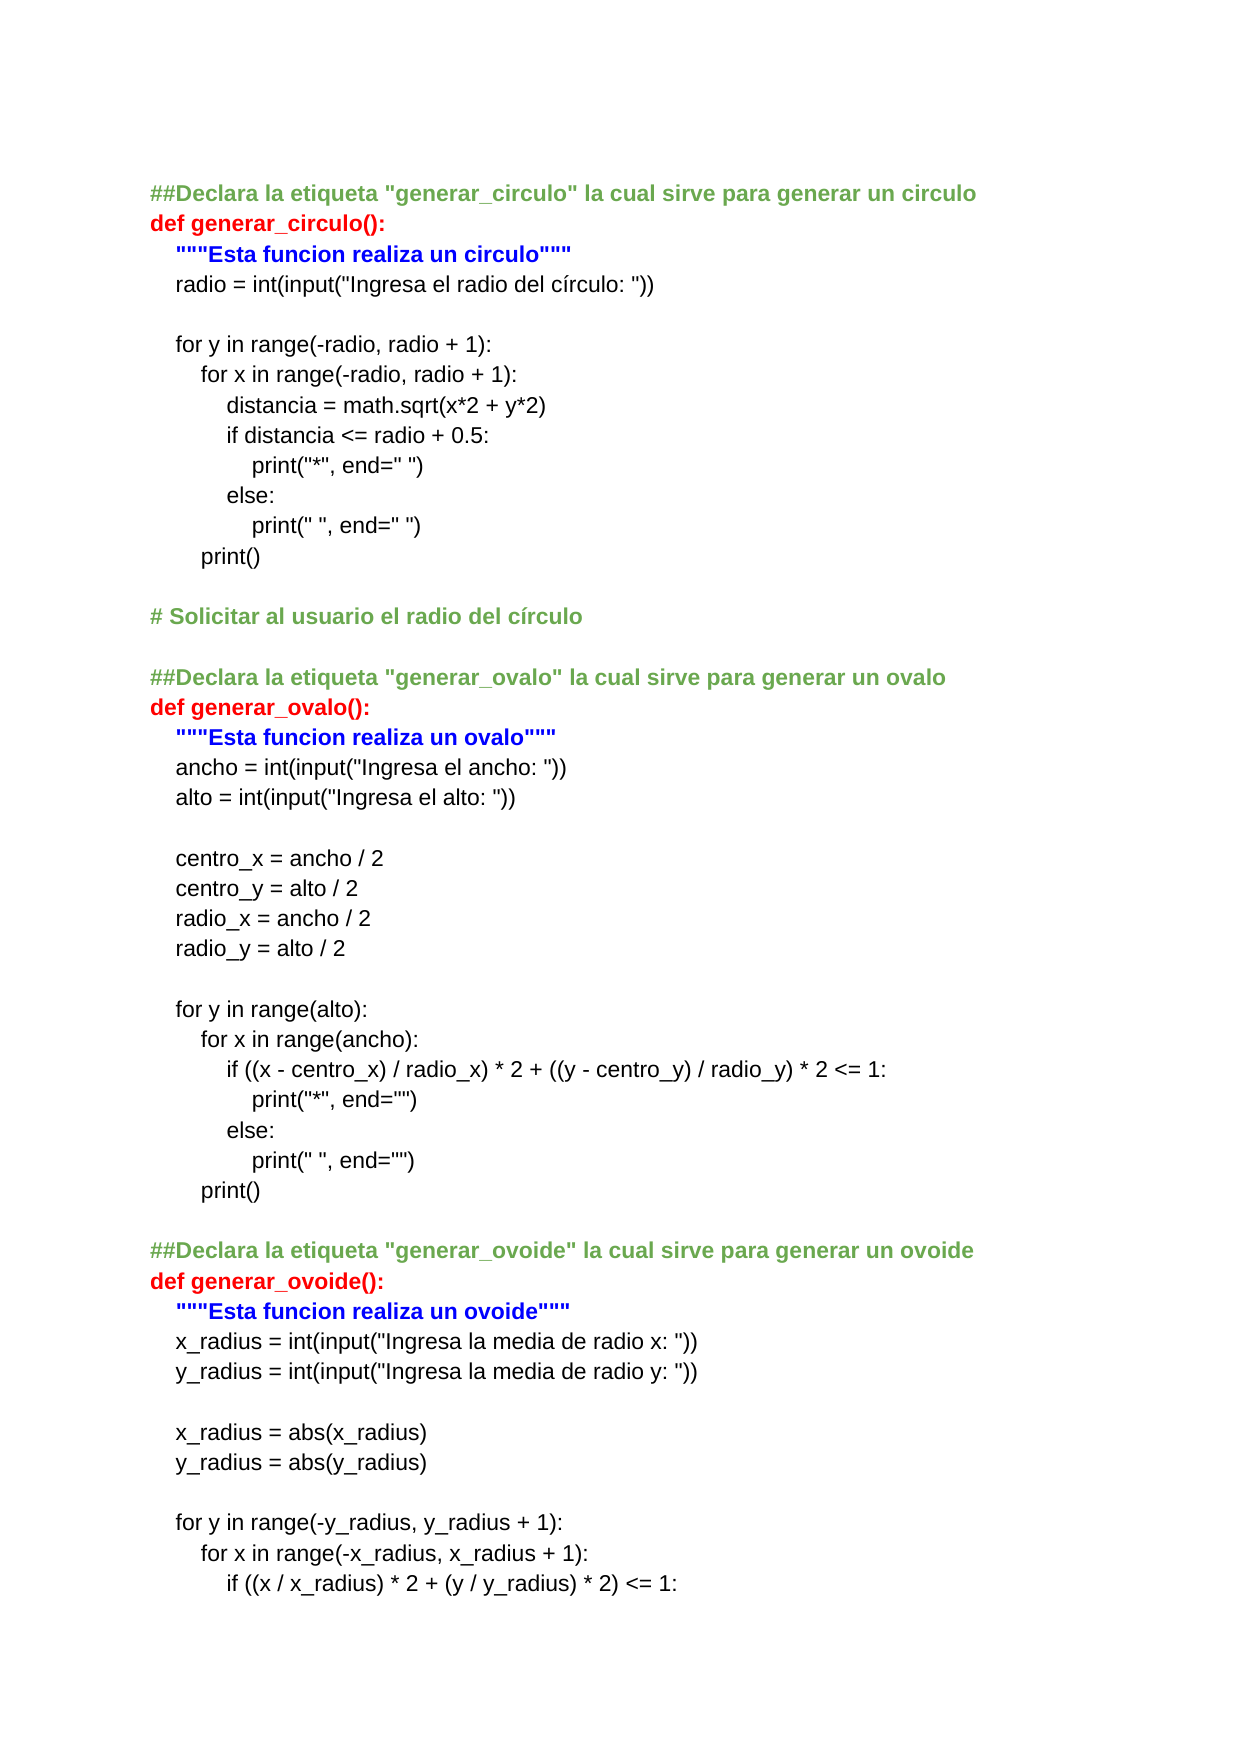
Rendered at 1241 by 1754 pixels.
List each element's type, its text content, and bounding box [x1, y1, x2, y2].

text else: [150, 482, 1090, 509]
text def generar_ovoide(): [150, 1268, 1090, 1294]
text distancia = math.sqrt(x*2 + y*2) [150, 392, 1090, 418]
text def generar_ovalo(): [150, 694, 1090, 720]
text print(" ", end=" ") [150, 512, 1090, 539]
text """Esta funcion realiza un ovalo""" [150, 724, 1090, 750]
text ##Declara la etiqueta "generar_ovoide" la cual sirve para generar un ovoide [150, 1237, 1090, 1264]
text for y in range(-y_radius, y_radius + 1): [150, 1509, 1090, 1536]
text radio_x = ancho / 2 [150, 905, 1090, 932]
text def generar_circulo(): [150, 210, 1090, 237]
text """Esta funcion realiza un ovoide""" [150, 1298, 1090, 1324]
text alto = int(input("Ingresa el alto: ")) [150, 784, 1090, 811]
text print() [150, 543, 1090, 569]
text for y in range(alto): [150, 996, 1090, 1022]
text x_radius = abs(x_radius) [150, 1419, 1090, 1445]
text print() [150, 1177, 1090, 1203]
text for x in range(ancho): [150, 1026, 1090, 1052]
text if distancia <= radio + 0.5: [150, 422, 1090, 448]
text ##Declara la etiqueta "generar_ovalo" la cual sirve para generar un ovalo [150, 663, 1090, 690]
text centro_y = alto / 2 [150, 875, 1090, 901]
text print("*", end=" ") [150, 452, 1090, 478]
text for x in range(-x_radius, x_radius + 1): [150, 1539, 1090, 1566]
text for x in range(-radio, radio + 1): [150, 361, 1090, 388]
text y_radius = int(input("Ingresa la media de radio y: ")) [150, 1358, 1090, 1385]
text for y in range(-radio, radio + 1): [150, 331, 1090, 358]
text ##Declara la etiqueta "generar_circulo" la cual sirve para generar un circulo [150, 180, 1090, 207]
text centro_x = ancho / 2 [150, 845, 1090, 871]
text ancho = int(input("Ingresa el ancho: ")) [150, 754, 1090, 781]
text print(" ", end="") [150, 1147, 1090, 1173]
text radio = int(input("Ingresa el radio del círculo: ")) [150, 271, 1090, 297]
text else: [150, 1117, 1090, 1143]
text if ((x - centro_x) / radio_x) * 2 + ((y - centro_y) / radio_y) * 2 <= 1: [150, 1056, 1090, 1083]
text if ((x / x_radius) * 2 + (y / y_radius) * 2) <= 1: [150, 1570, 1090, 1596]
text x_radius = int(input("Ingresa la media de radio x: ")) [150, 1328, 1090, 1354]
text y_radius = abs(y_radius) [150, 1449, 1090, 1475]
text radio_y = alto / 2 [150, 935, 1090, 962]
text """Esta funcion realiza un circulo""" [150, 241, 1090, 267]
text # Solicitar al usuario el radio del círculo [150, 603, 1090, 629]
text print("*", end="") [150, 1086, 1090, 1113]
